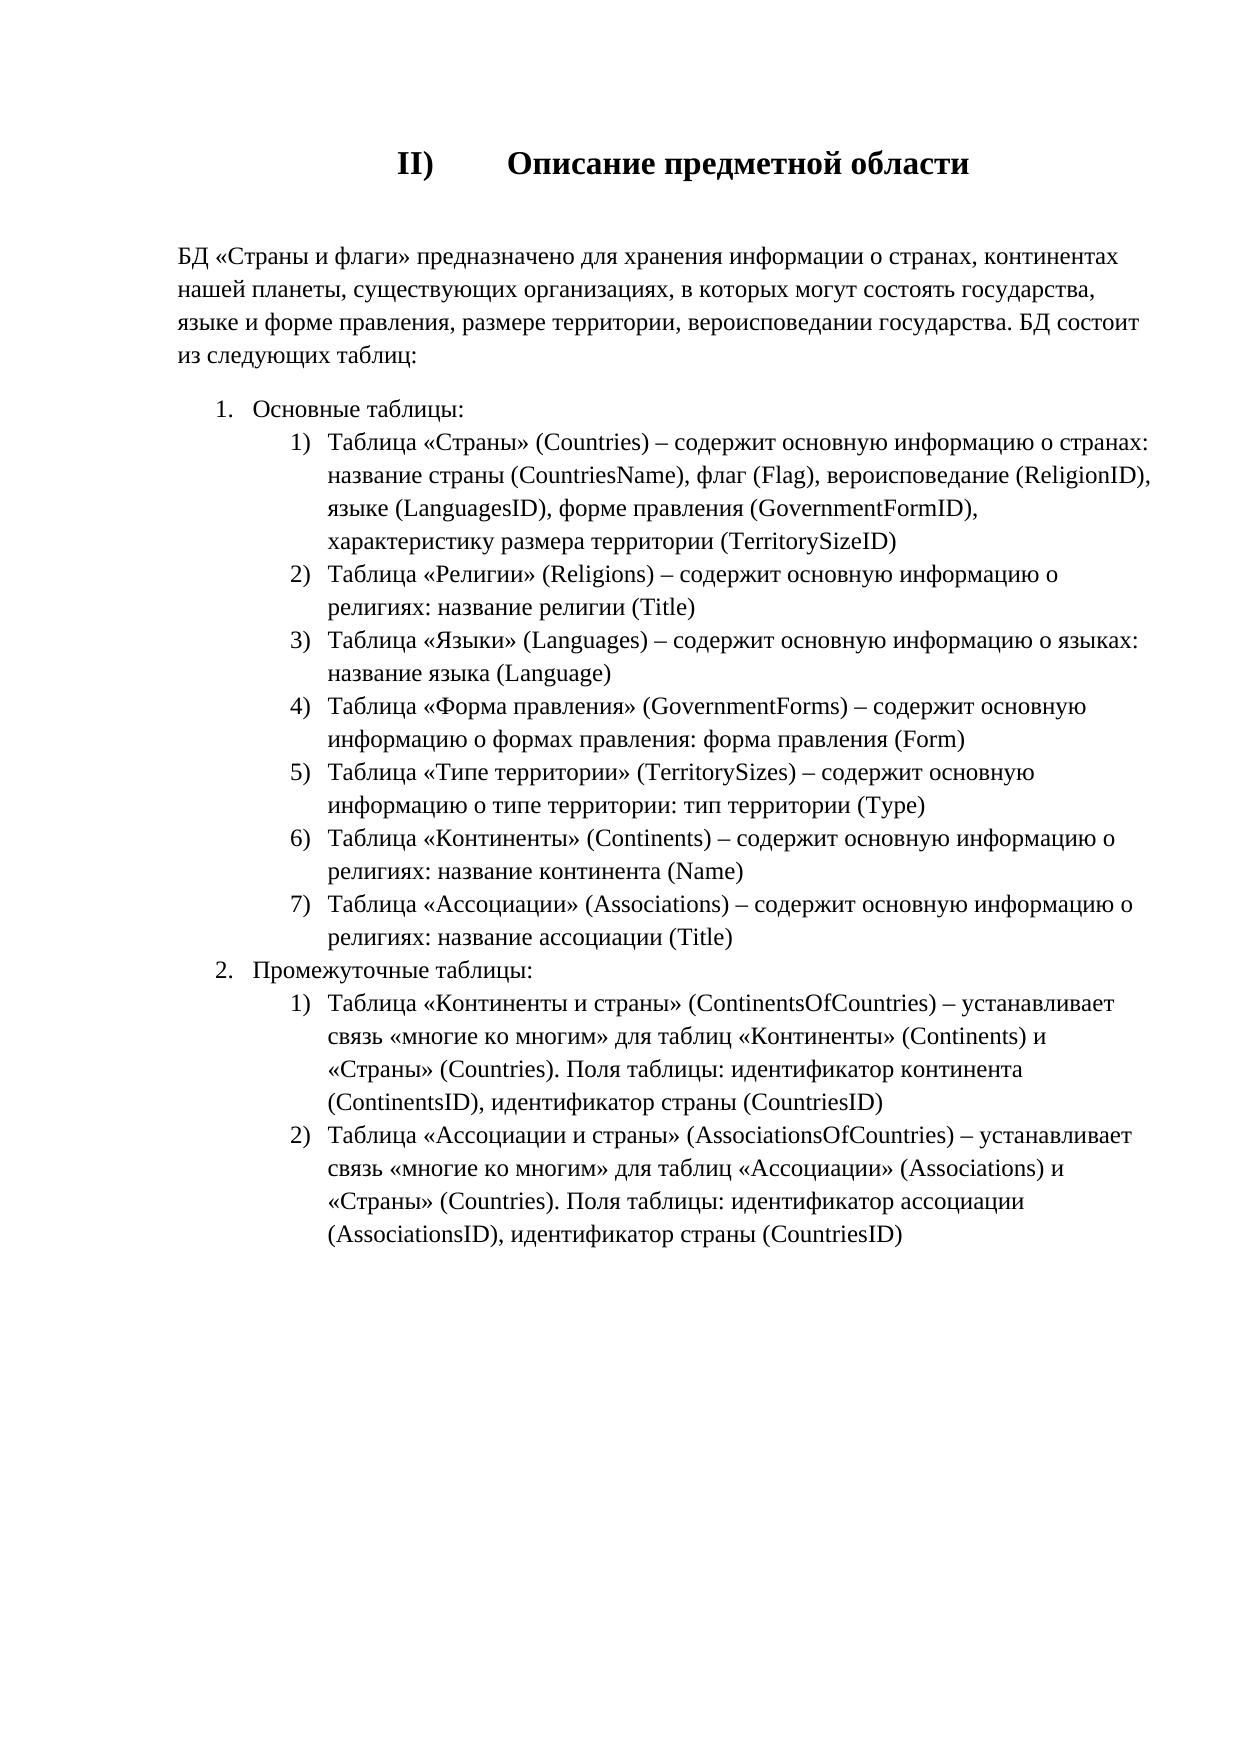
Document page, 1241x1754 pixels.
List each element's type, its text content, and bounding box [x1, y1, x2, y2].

list Таблица «Cтраны» (Countries) – содержит основную информацию о странах: название страны (CountriesName), флаг (Flag), вероисповедание (ReligionID), языке (LanguagesID), форме правления (GovernmentFormID), характеристику размера территории (TerritorySizeID) [290, 427, 1152, 555]
list Таблица «Религии» (Religions) – содержит основную информацию о религиях: название религии (Title) [290, 559, 1152, 621]
list Таблица «Континенты» (Сontinents) – содержит основную информацию о религиях: название континента (Name) [290, 823, 1152, 885]
list Таблица «Типе территории» (TerritorySizes) – содержит основную информацию о типе территории: тип территории (Type) [290, 757, 1152, 819]
list Таблица «Ассоциации и страны» (AssociationsOfCountries) – устанавливает связь «многие ко многим» для таблиц «Ассоциации» (Associations) и «Cтраны» (Countries). Поля таблицы: идентификатор ассоциации (AssociationsID), идентификатор страны (CountriesID) [290, 1120, 1152, 1248]
list Таблица «Континенты и страны» (СontinentsOfCountries) – устанавливает связь «многие ко многим» для таблиц «Континенты» (Сontinents) и «Cтраны» (Countries). Поля таблицы: идентификатор континента (СontinentsID), идентификатор страны (CountriesID) [290, 988, 1152, 1116]
list Промежуточные таблицы: [215, 955, 1152, 984]
list Основные таблицы: [215, 394, 1152, 423]
list Таблица «Форма правления» (GovernmentForms) – содержит основную информацию о формах правления: форма правления (Form) [290, 691, 1152, 753]
text БД «Страны и флаги» предназначено для хранения информации о странах, континентах нашей планеты, существующих организациях, в которых могут состоять государства, языке и форме правления, размере территории, вероисповедании государства. БД состоит из следующих таблиц: [177, 241, 1152, 369]
list Таблица «Ассоциации» (Associations) – содержит основную информацию о религиях: название ассоциации (Title) [290, 889, 1152, 951]
subtitle II) Описание предметной области [215, 143, 1152, 181]
list Таблица «Языки» (Languages) – содержит основную информацию о языках: название языка (Language) [290, 625, 1152, 687]
